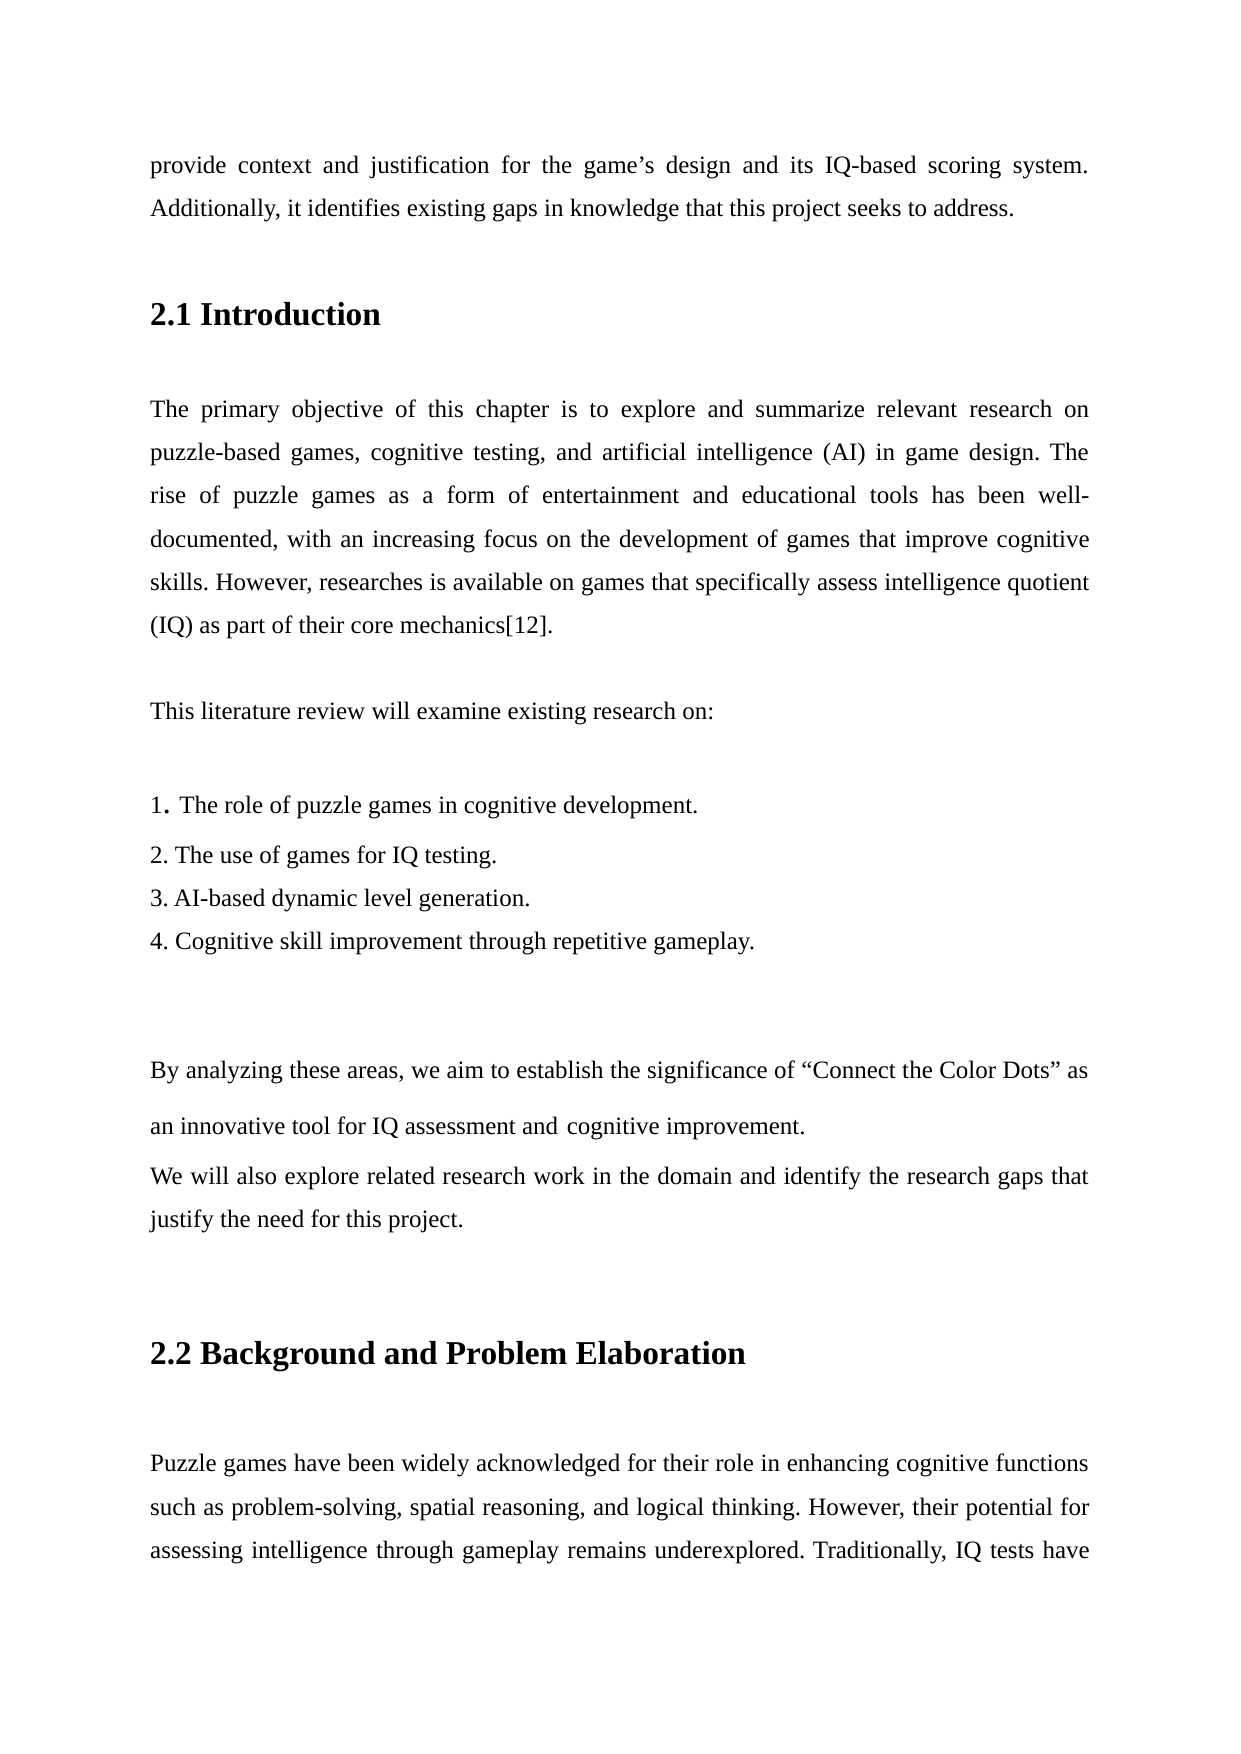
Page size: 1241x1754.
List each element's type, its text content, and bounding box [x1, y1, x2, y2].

text 3. AI-based dynamic level generation. [150, 883, 1090, 912]
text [150, 150, 1090, 222]
text This literature review will examine existing research on: [150, 696, 1090, 725]
text 2. The use of games for IQ testing. [150, 840, 1090, 869]
text By analyzing these areas, we aim to establish the significance of “Connect the Color Dots” as an innovative tool for IQ assessment and cognitive improvement. [150, 1056, 1090, 1142]
text We will also explore related research work in the domain and identify the research gaps that justify the need for this project. [150, 1161, 1090, 1233]
text The primary objective of this chapter is to explore and summarize relevant research on puzzle-based games, cognitive testing, and artificial intelligence (AI) in game design. The rise of puzzle games as a form of entertainment and educational tools has been well-documented, with an increasing focus on the development of games that improve cognitive skills. However, researches is available on games that specifically assess intelligence quotient (IQ) as part of their core mechanics[12]. [150, 394, 1090, 639]
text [150, 1448, 1090, 1563]
text 4. Cognitive skill improvement through repetitive gameplay. [150, 926, 1090, 955]
text 1. The role of puzzle games in cognitive development. [150, 782, 1090, 821]
text 2.1 Introduction [150, 294, 1090, 332]
text 2.2 Background and Problem Elaboration [150, 1333, 1090, 1372]
